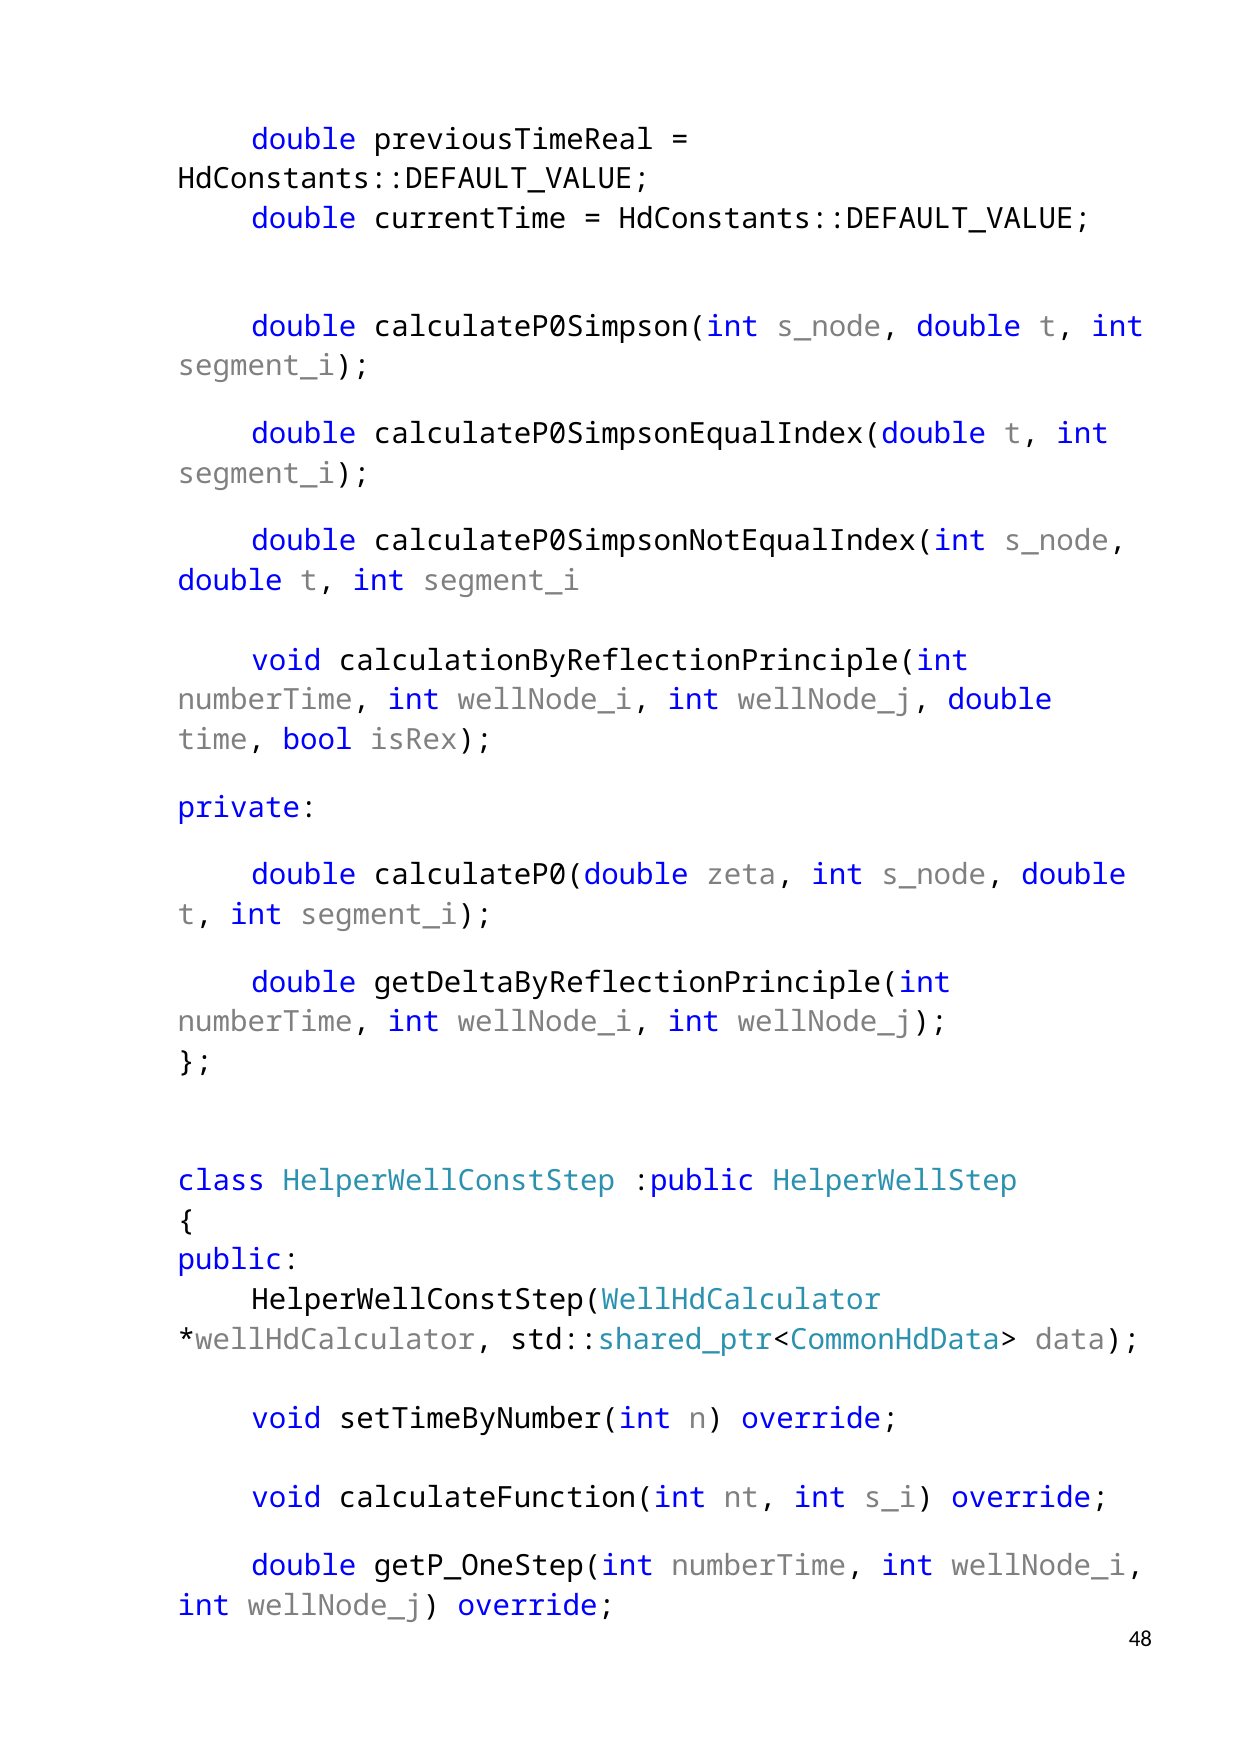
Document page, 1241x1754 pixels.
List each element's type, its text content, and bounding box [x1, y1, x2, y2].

text double calculateP0(double zeta, int s_node, double t, int segment_i); [177, 853, 1152, 933]
text double getP_OneStep(int numberTime, int wellNode_i, int wellNode_j) override; [177, 1544, 1152, 1624]
text double getDeltaByReflectionPrinciple(int numberTime, int wellNode_i, int wellNode_j); [177, 961, 1152, 1040]
text public: [177, 1239, 1152, 1278]
text { [177, 1199, 1152, 1239]
text class HelperWellConstStep :public HelperWellStep [177, 1159, 1152, 1199]
text double calculateP0Simpson(int s_node, double t, int segment_i); [177, 305, 1152, 384]
text void setTimeByNumber(int n) override; [177, 1397, 1152, 1437]
text }; [177, 1040, 1152, 1080]
text double currentTime = HdConstants::DEFAULT_VALUE; [177, 197, 1152, 237]
text double calculateP0SimpsonEqualIndex(double t, int segment_i); [177, 412, 1152, 492]
text double previousTimeReal = HdConstants::DEFAULT_VALUE; [177, 118, 1152, 197]
text void calculationByReflectionPrinciple(int numberTime, int wellNode_i, int wellNode_j, double time, bool isRex); [177, 639, 1152, 758]
text void calculateFunction(int nt, int s_i) override; [177, 1477, 1152, 1516]
text private: [177, 786, 1152, 826]
text HelperWellConstStep(WellHdCalculator *wellHdCalculator, std::shared_ptr<CommonHdData> data); [177, 1278, 1152, 1358]
text double calculateP0SimpsonNotEqualIndex(int s_node, double t, int segment_i [177, 520, 1152, 599]
